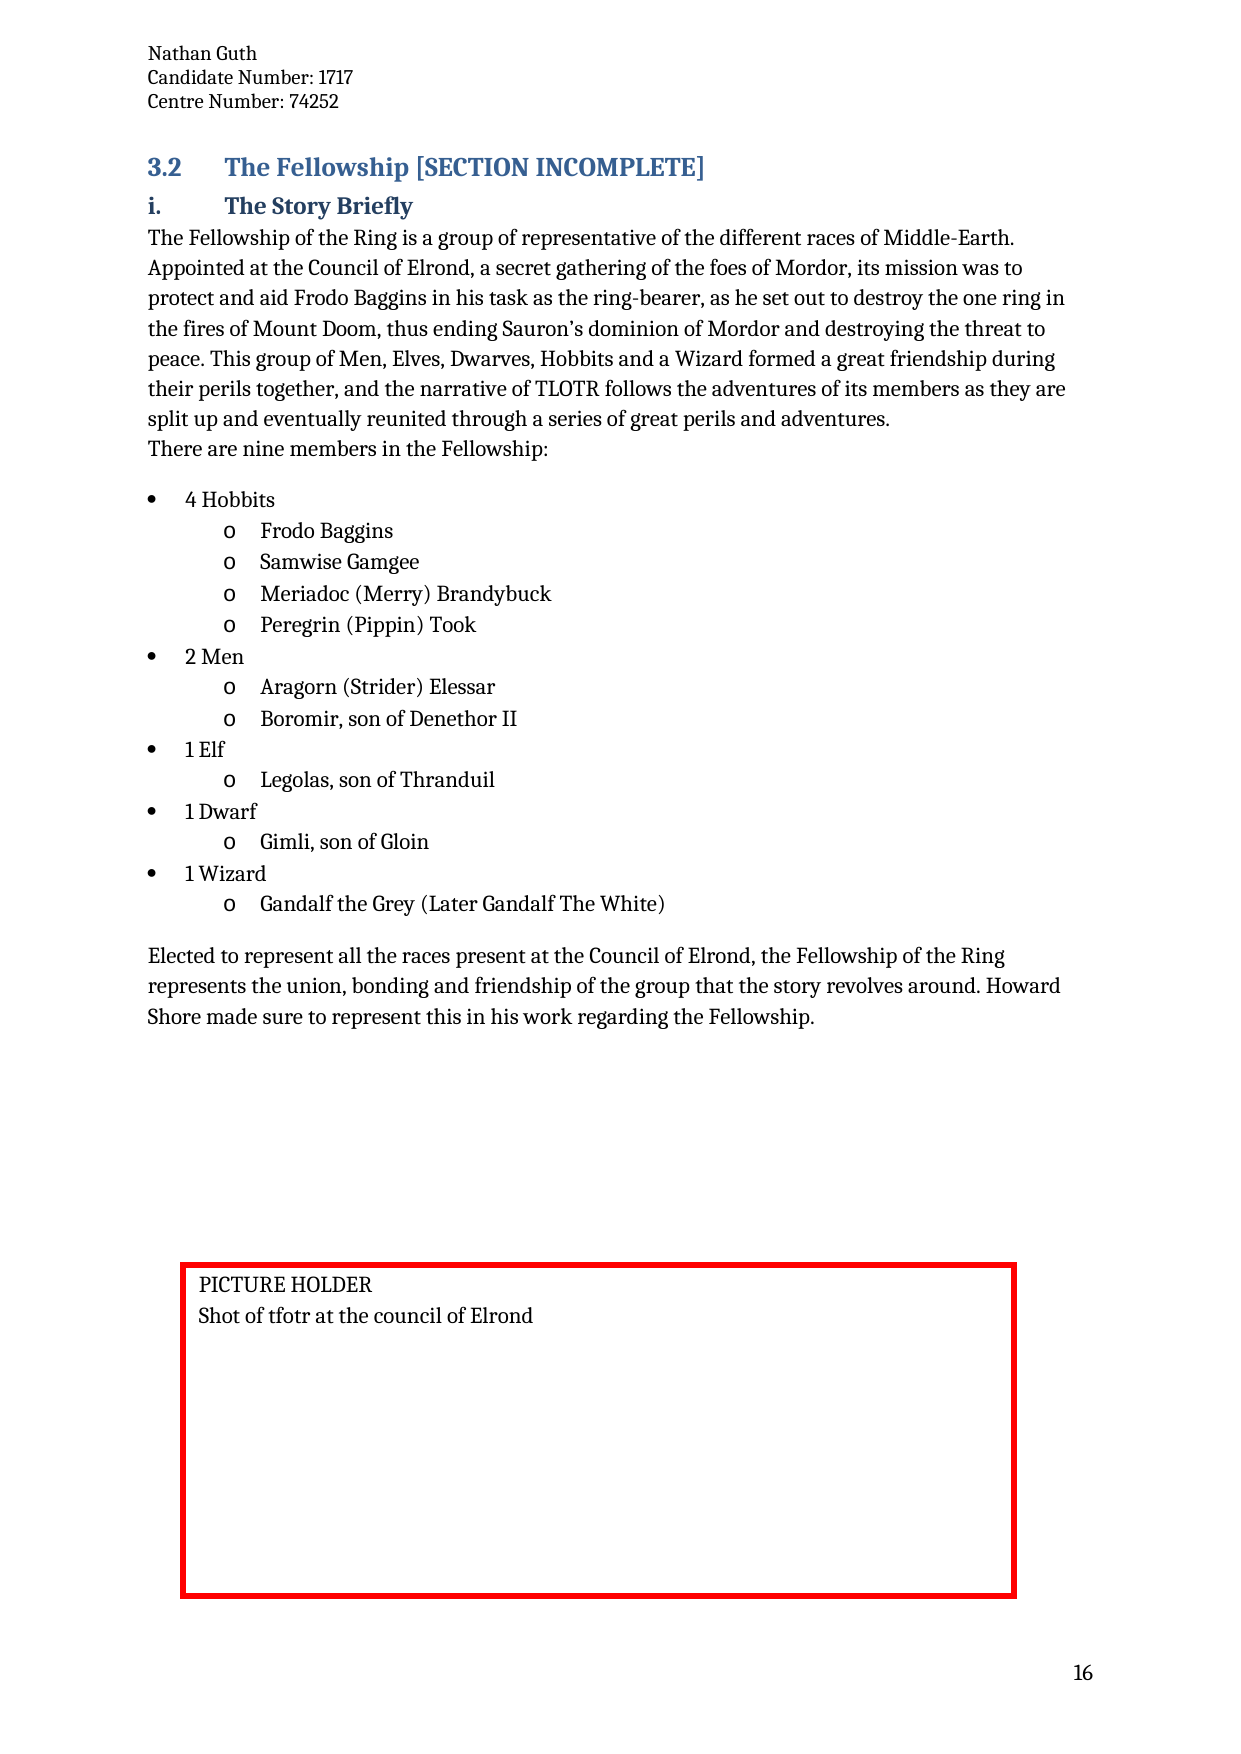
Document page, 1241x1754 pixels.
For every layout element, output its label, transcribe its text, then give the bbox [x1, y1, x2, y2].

list Meriadoc (Merry) Brandybuck [223, 581, 1093, 608]
list Boromir, son of Denethor II [223, 705, 1093, 733]
text Elected to represent all the races present at the Council of Elrond, the Fellowship of the Ring represents the union, bonding and friendship of the group that the story revolves around. Howard Shore made sure to represent this in his work regarding the Fellowship. [148, 943, 1093, 1030]
list 1 Elf [148, 737, 1093, 763]
subtitle 3.2 The Fellowship [SECTION INCOMPLETE] [148, 152, 1093, 183]
list Frodo Baggins [223, 517, 1093, 545]
list 1 Wizard [148, 861, 1093, 887]
list Legolas, son of Thranduil [223, 767, 1093, 795]
text The Fellowship of the Ring is a group of representative of the different races of Middle-Earth. Appointed at the Council of Elrond, a secret gathering of the foes of Mordor, its mission was to protect and aid Frodo Baggins in his task as the ring-bearer, as he set out to destroy the one ring in the fires of Mount Doom, thus ending Sauron’s dominion of Mordor and destroying the threat to peace. This group of Men, Elves, Dwarves, Hobbits and a Wizard formed a great friendship during their perils together, and the narrative of TLOTR follows the adventures of its members as they are split up and eventually reunited through a series of great perils and adventures. There are nine members in the Fellowship: [148, 225, 1093, 462]
list Aragorn (Strider) Elessar [223, 674, 1093, 701]
list 4 Hobbits [148, 487, 1093, 513]
list Gandalf the Grey (Later Gandalf The White) [223, 891, 1093, 918]
list Peregrin (Pippin) Took [223, 612, 1093, 639]
list Samwise Gamgee [223, 549, 1093, 576]
list 1 Dwarf [148, 799, 1093, 825]
list Gimli, son of Gloin [223, 829, 1093, 856]
subtitle i. The Story Briefly [148, 192, 1093, 220]
list 2 Men [148, 644, 1093, 670]
